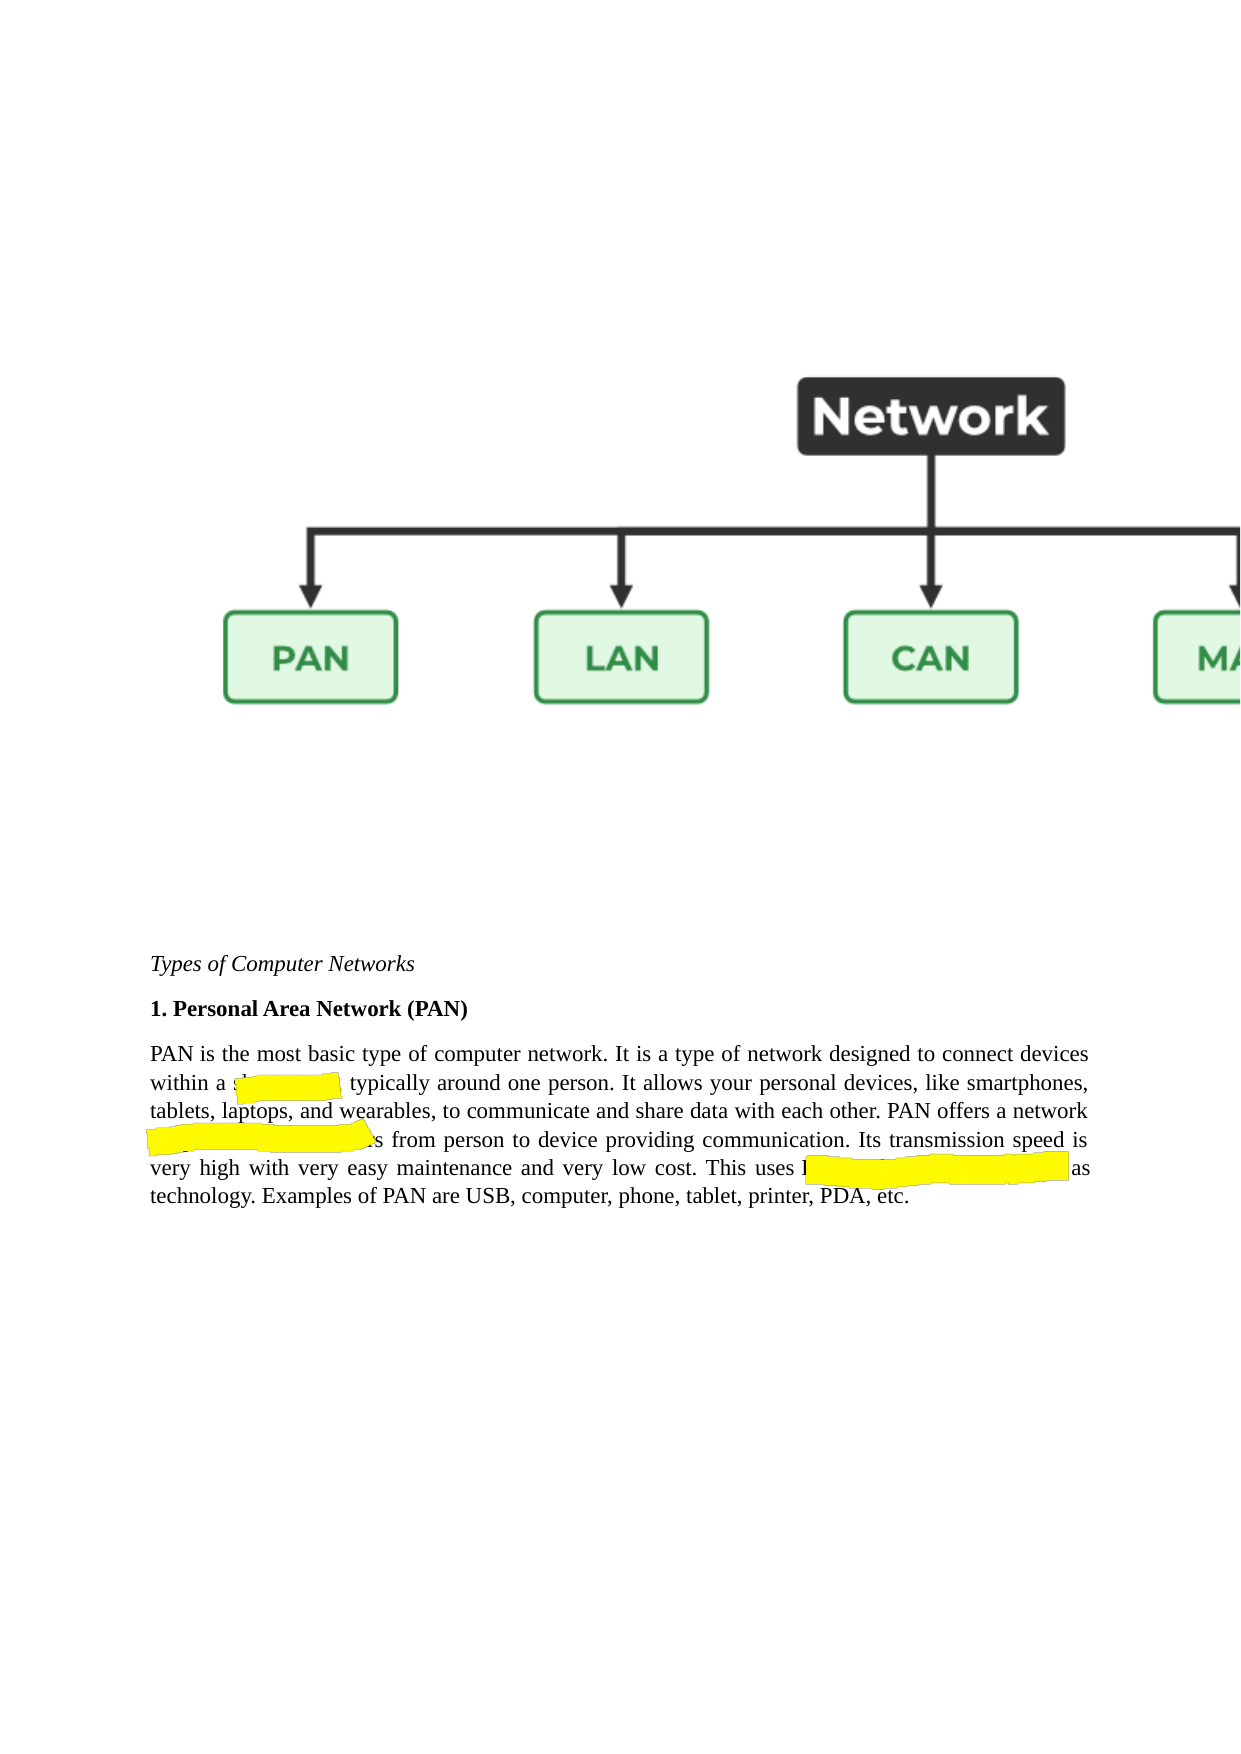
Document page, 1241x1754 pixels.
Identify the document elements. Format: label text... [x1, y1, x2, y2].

picture [150, 150, 1241, 932]
picture [230, 1068, 346, 1109]
picture [799, 1145, 1076, 1191]
picture [141, 1117, 379, 1161]
text 1. Personal Area Network (PAN) [150, 995, 1090, 1022]
text PAN is the most basic type of computer network. It is a type of network designed to connect devices within a short range, typically around one person. It allows your personal devices, like smartphones, tablets, laptops, and wearables, to communicate and share data with each other. PAN offers a network range of 1 to 100 meters from person to device providing communication. Its transmission speed is very high with very easy maintenance and very low cost. This uses Bluetooth, IrDA, and Zigbee as technology. Examples of PAN are USB, computer, phone, tablet, printer, PDA, etc. [150, 1040, 1090, 1209]
text Types of Computer Networks [150, 950, 1090, 976]
